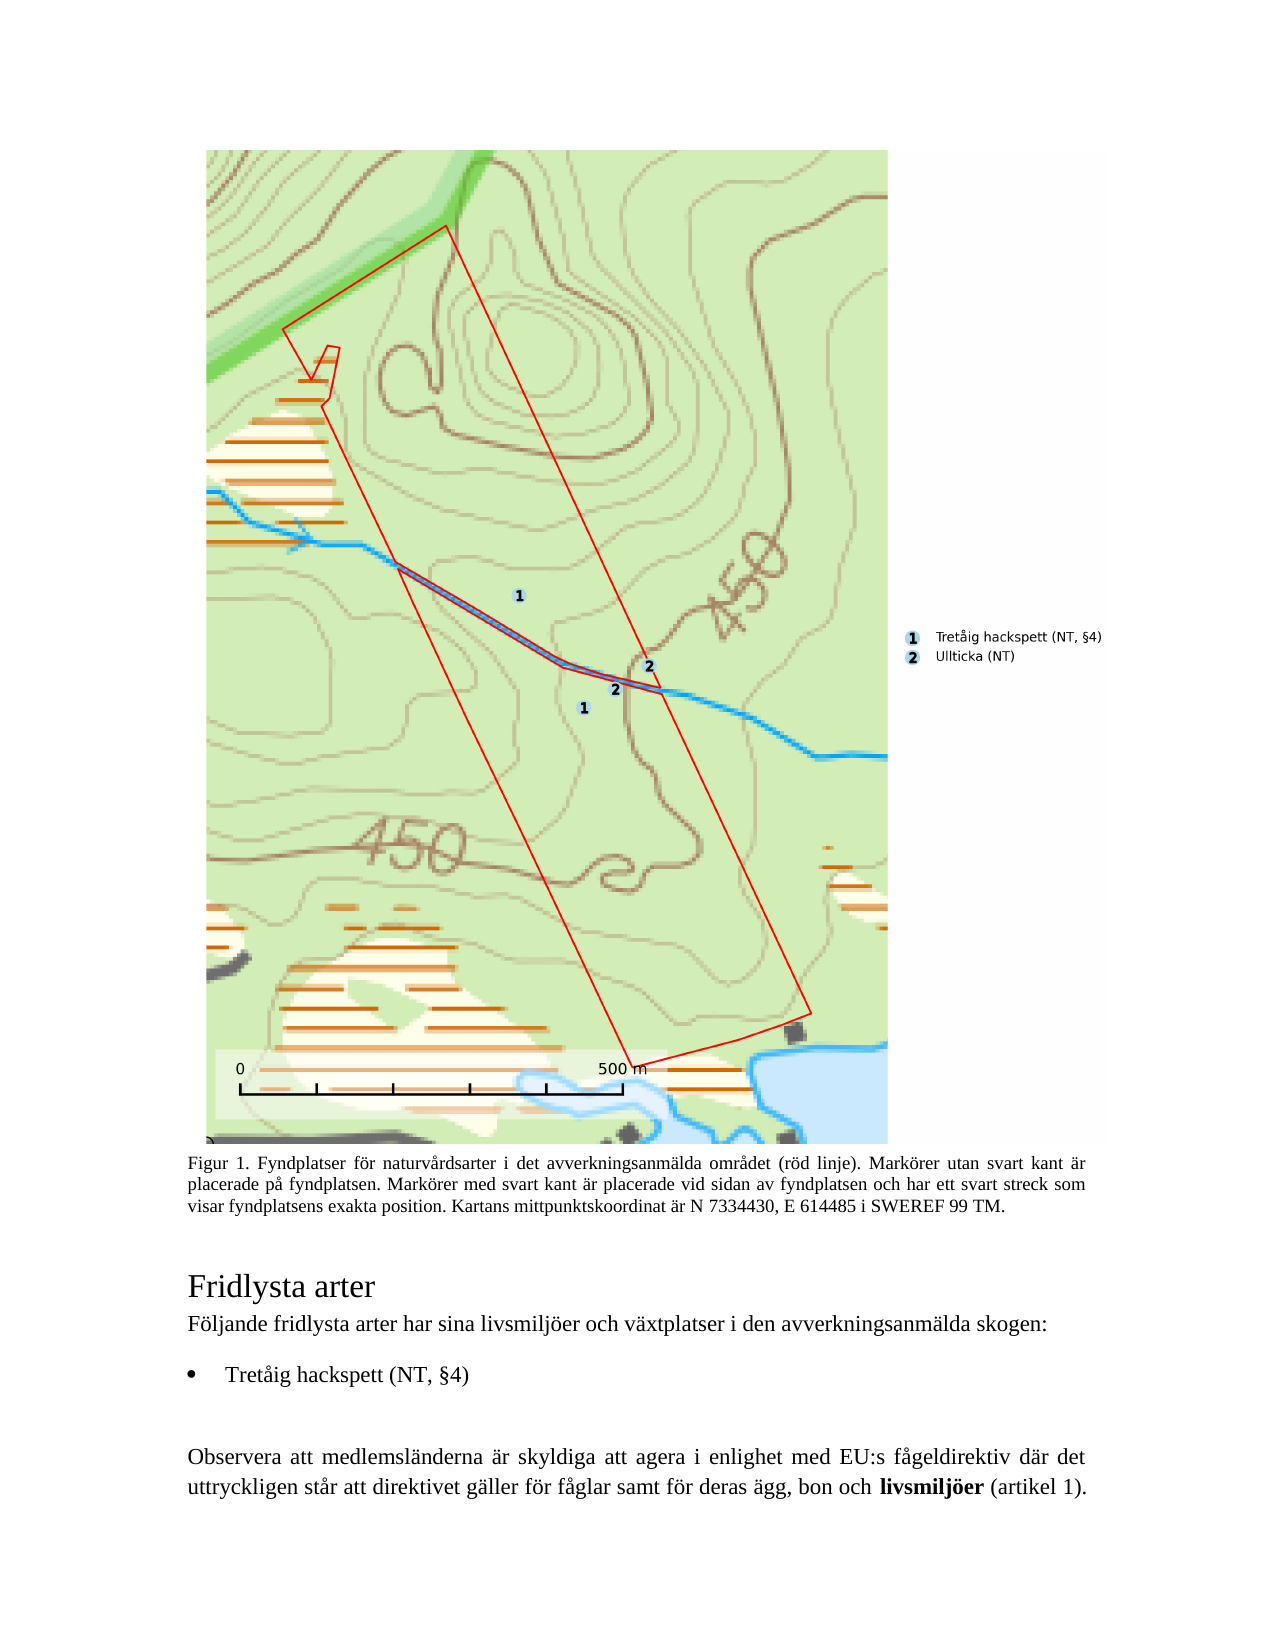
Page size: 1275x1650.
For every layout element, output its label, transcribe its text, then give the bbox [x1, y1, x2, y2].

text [187, 1413, 1087, 1499]
text Figur 1. Fyndplatser för naturvårdsarter i det avverkningsanmälda området (röd linje). Markörer utan svart kant är placerade på fyndplatsen. Markörer med svart kant är placerade vid sidan av fyndplatsen och har ett svart streck som visar fyndplatsens exakta position. Kartans mittpunktskoordinat är N 7334430, E 614485 i SWEREF 99 TM. [187, 1152, 1087, 1216]
text Följande fridlysta arter har sina livsmiljöer och växtplatser i den avverkningsanmälda skogen: [187, 1311, 1087, 1337]
list Tretåig hackspett (NT, §4) [187, 1362, 1087, 1388]
picture [206, 150, 1107, 1144]
subtitle Fridlysta arter [187, 1266, 1087, 1305]
